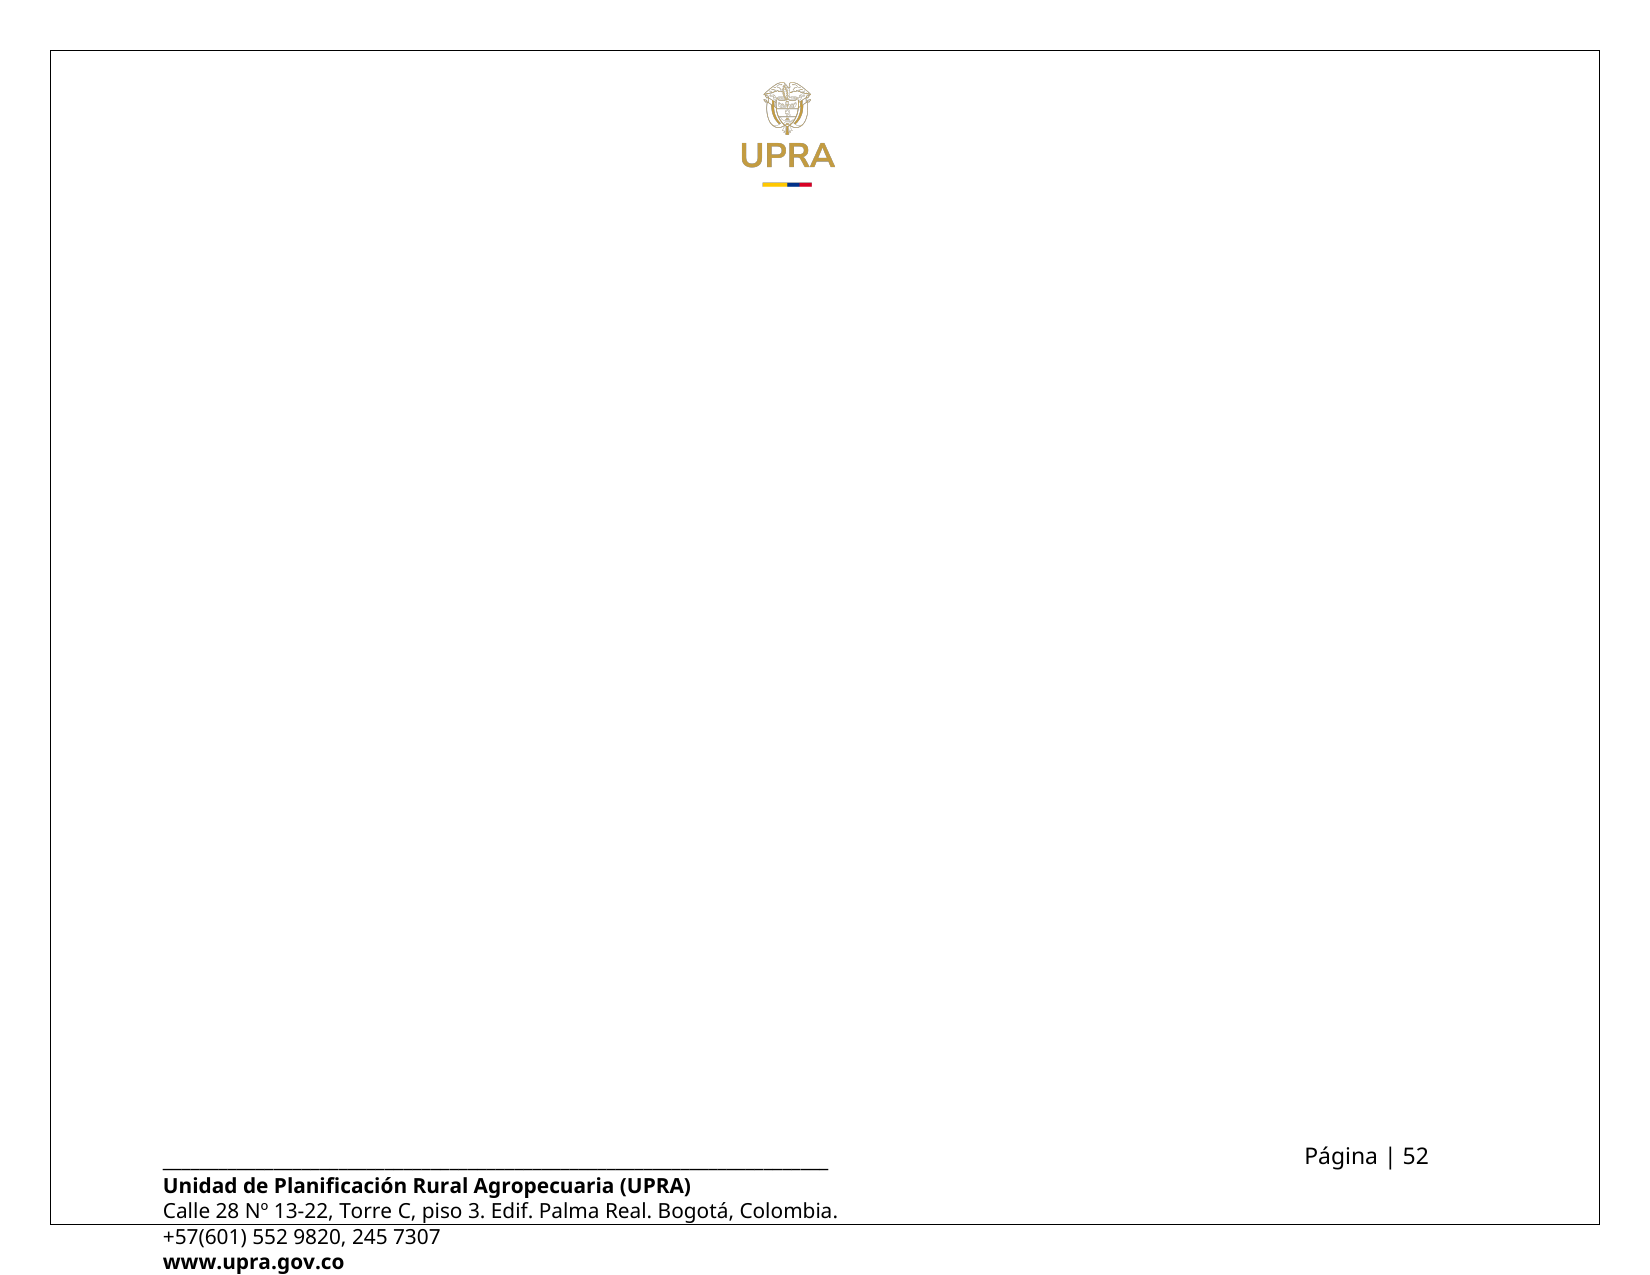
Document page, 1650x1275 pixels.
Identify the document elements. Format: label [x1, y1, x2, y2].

picture [736, 82, 840, 187]
